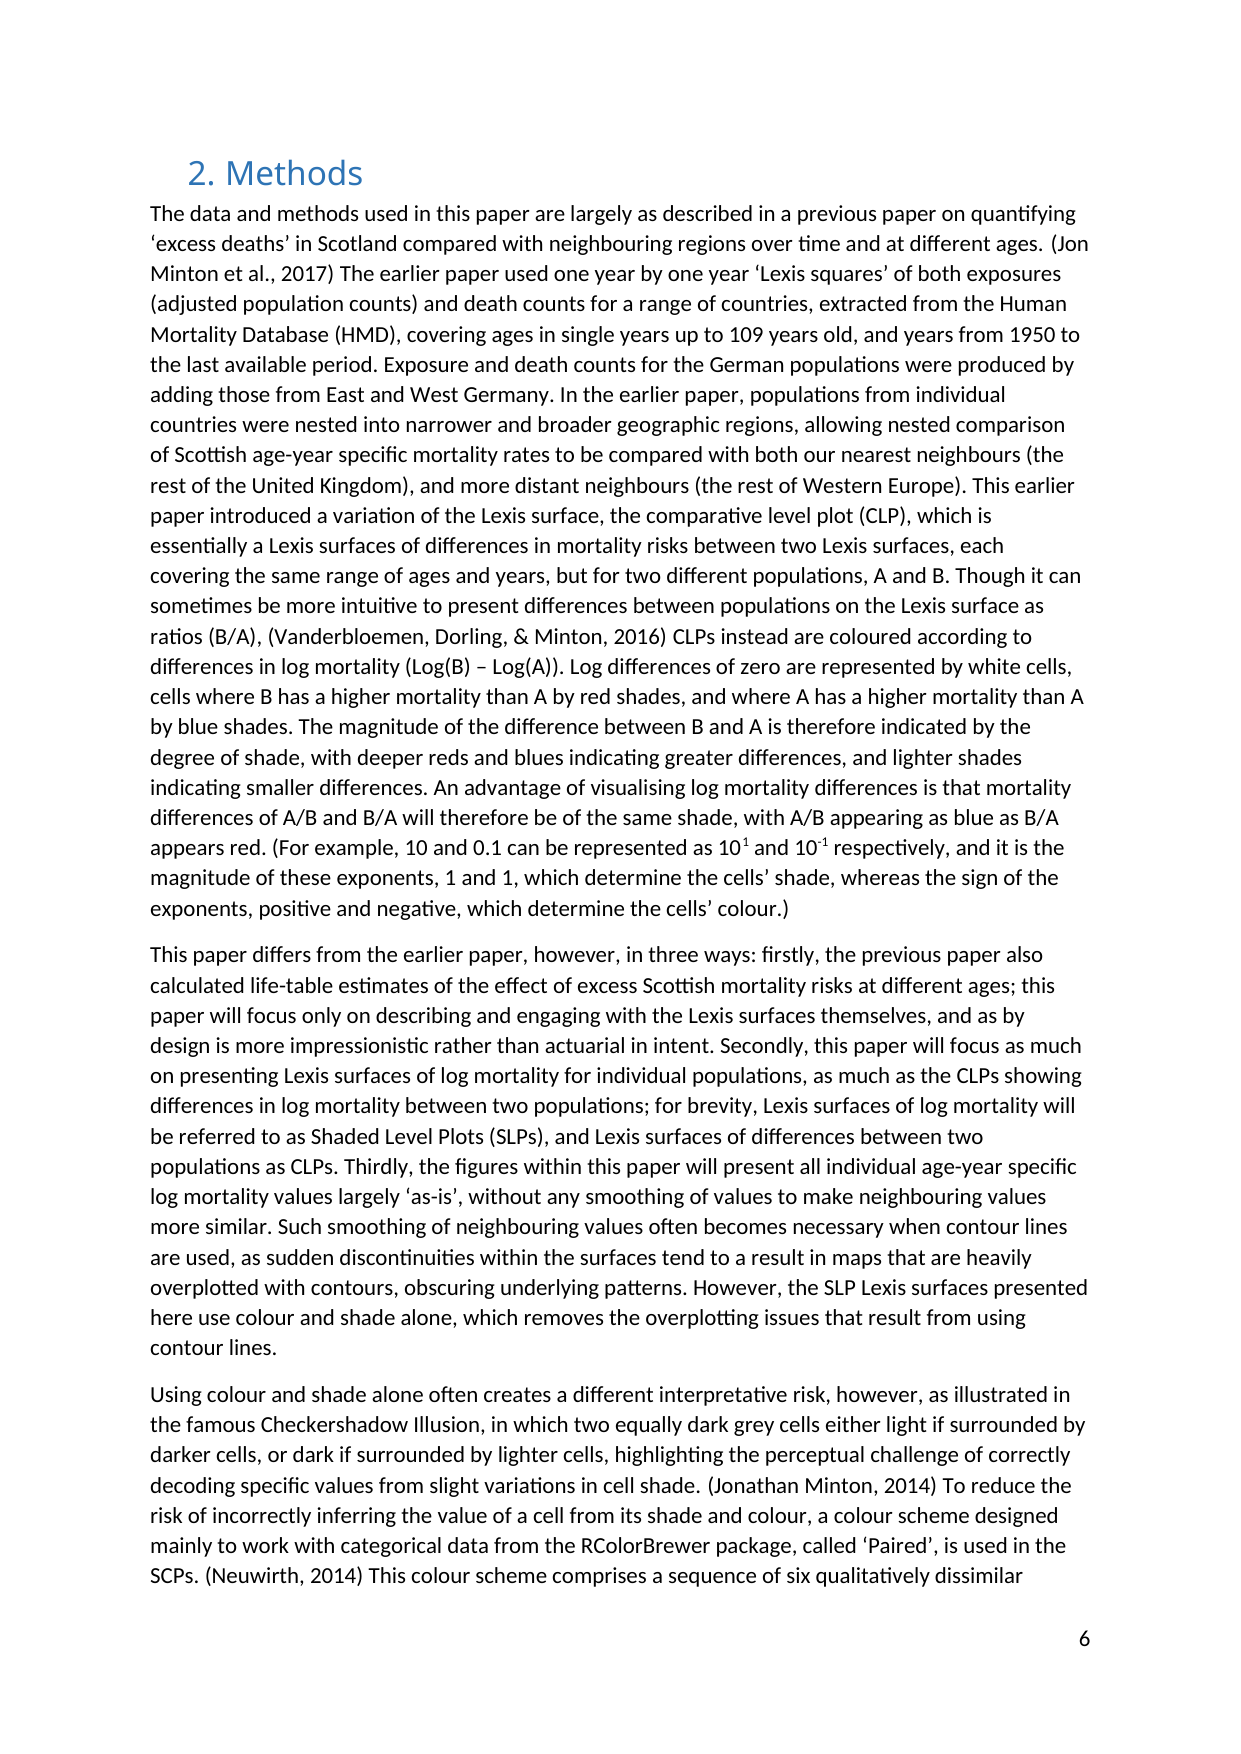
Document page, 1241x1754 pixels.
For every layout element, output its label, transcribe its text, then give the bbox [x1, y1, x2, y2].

subtitle Methods [187, 150, 1090, 195]
text This paper differs from the earlier paper, however, in three ways: firstly, the previous paper also calculated life-table estimates of the effect of excess Scottish mortality risks at different ages; this paper will focus only on describing and engaging with the Lexis surfaces themselves, and as by design is more impressionistic rather than actuarial in intent. Secondly, this paper will focus as much on presenting Lexis surfaces of log mortality for individual populations, as much as the CLPs showing differences in log mortality between two populations; for brevity, Lexis surfaces of log mortality will be referred to as Shaded Level Plots (SLPs), and Lexis surfaces of differences between two populations as CLPs. Thirdly, the figures within this paper will present all individual age-year specific log mortality values largely ‘as-is’, without any smoothing of values to make neighbouring values more similar. Such smoothing of neighbouring values often becomes necessary when contour lines are used, as sudden discontinuities within the surfaces tend to a result in maps that are heavily overplotted with contours, obscuring underlying patterns. However, the SLP Lexis surfaces presented here use colour and shade alone, which removes the overplotting issues that result from using contour lines. [150, 941, 1090, 1361]
text The data and methods used in this paper are largely as described in a previous paper on quantifying ‘excess deaths’ in Scotland compared with neighbouring regions over time and at different ages. (Jon Minton et al., 2017) The earlier paper used one year by one year ‘Lexis squares’ of both exposures (adjusted population counts) and death counts for a range of countries, extracted from the Human Mortality Database (HMD), covering ages in single years up to 109 years old, and years from 1950 to the last available period. Exposure and death counts for the German populations were produced by adding those from East and West Germany. In the earlier paper, populations from individual countries were nested into narrower and broader geographic regions, allowing nested comparison of Scottish age-year specific mortality rates to be compared with both our nearest neighbours (the rest of the United Kingdom), and more distant neighbours (the rest of Western Europe). This earlier paper introduced a variation of the Lexis surface, the comparative level plot (CLP), which is essentially a Lexis surfaces of differences in mortality risks between two Lexis surfaces, each covering the same range of ages and years, but for two different populations, A and B. Though it can sometimes be more intuitive to present differences between populations on the Lexis surface as ratios (B/A), (Vanderbloemen, Dorling, & Minton, 2016) CLPs instead are coloured according to differences in log mortality (Log(B) – Log(A)). Log differences of zero are represented by white cells, cells where B has a higher mortality than A by red shades, and where A has a higher mortality than A by blue shades. The magnitude of the difference between B and A is therefore indicated by the degree of shade, with deeper reds and blues indicating greater differences, and lighter shades indicating smaller differences. An advantage of visualising log mortality differences is that mortality differences of A/B and B/A will therefore be of the same shade, with A/B appearing as blue as B/A appears red. (For example, 10 and 0.1 can be represented as 101 and 10-1 respectively, and it is the magnitude of these exponents, 1 and 1, which determine the cells’ shade, whereas the sign of the exponents, positive and negative, which determine the cells’ colour.) [150, 199, 1090, 922]
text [150, 1380, 1090, 1589]
